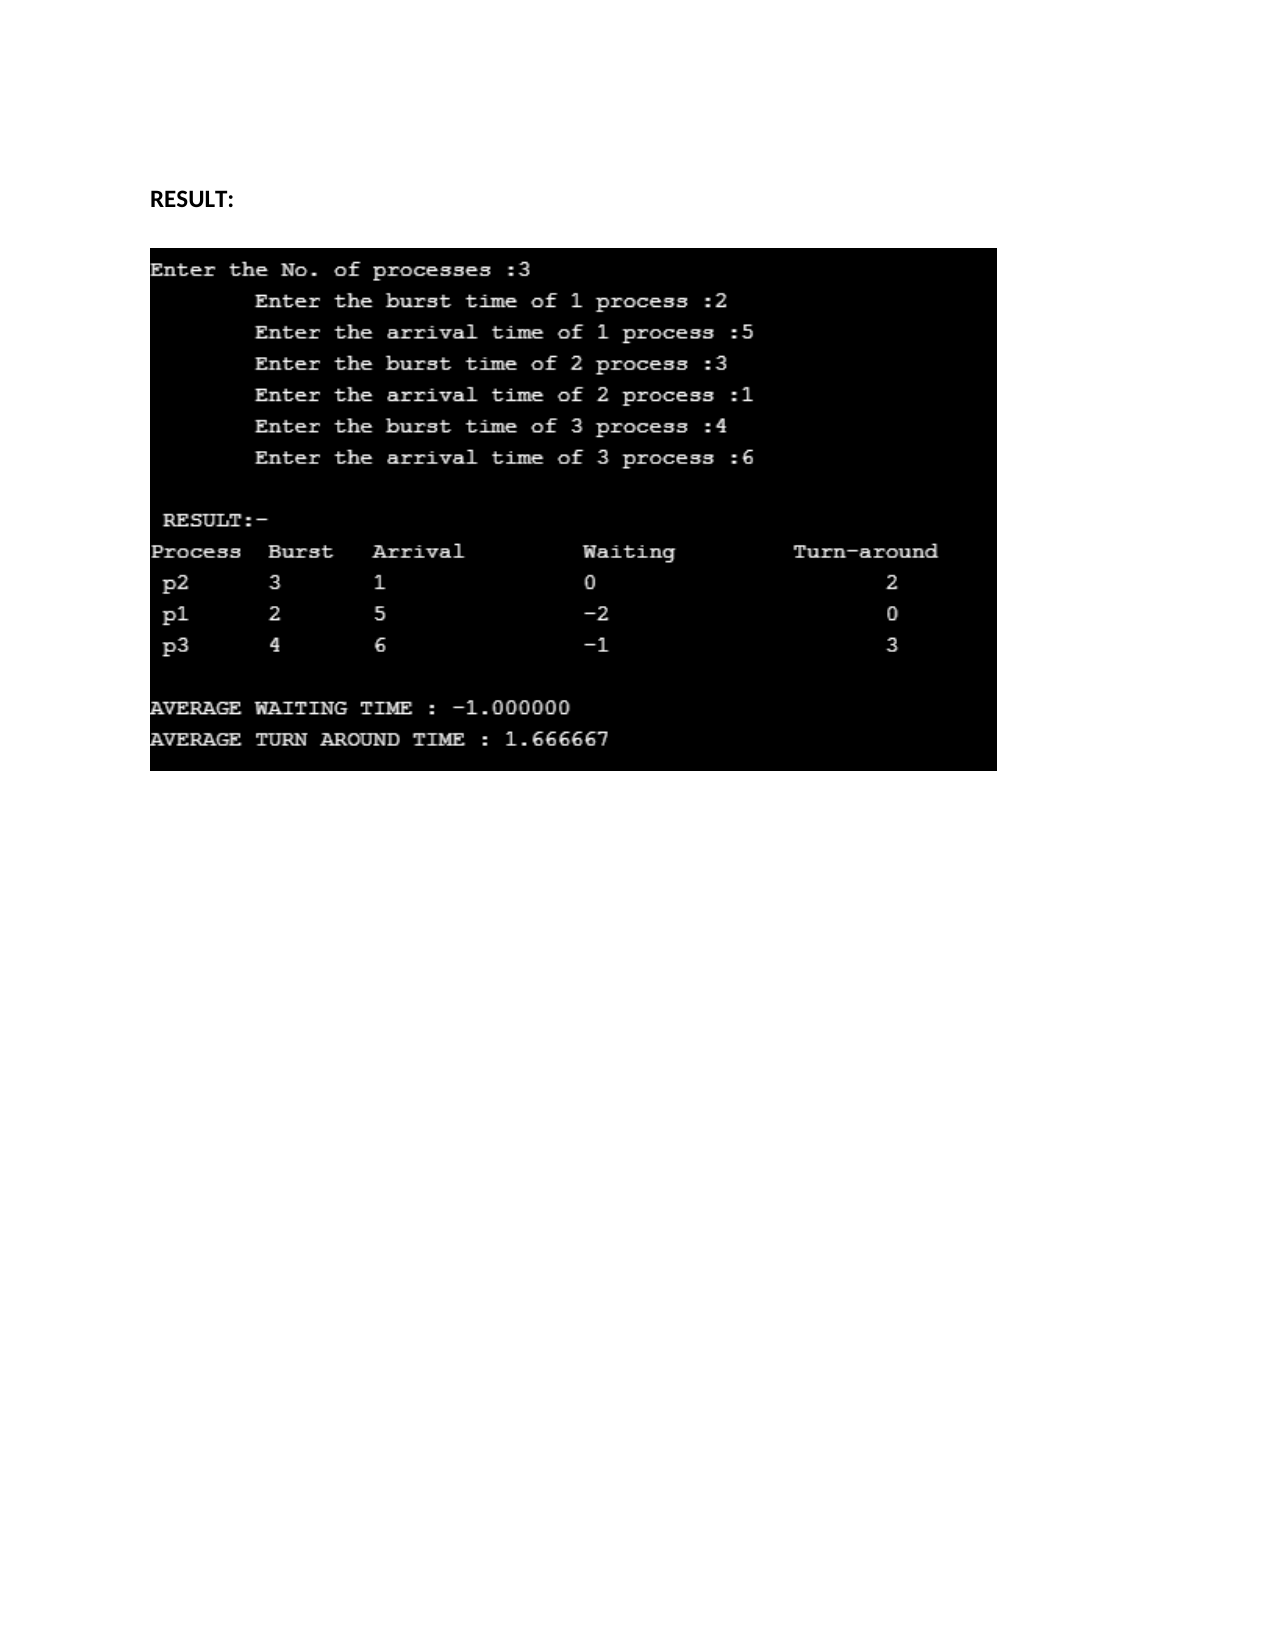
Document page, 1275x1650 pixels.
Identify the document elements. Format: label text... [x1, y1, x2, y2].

text RESULT: [150, 183, 1125, 213]
picture [150, 248, 997, 771]
